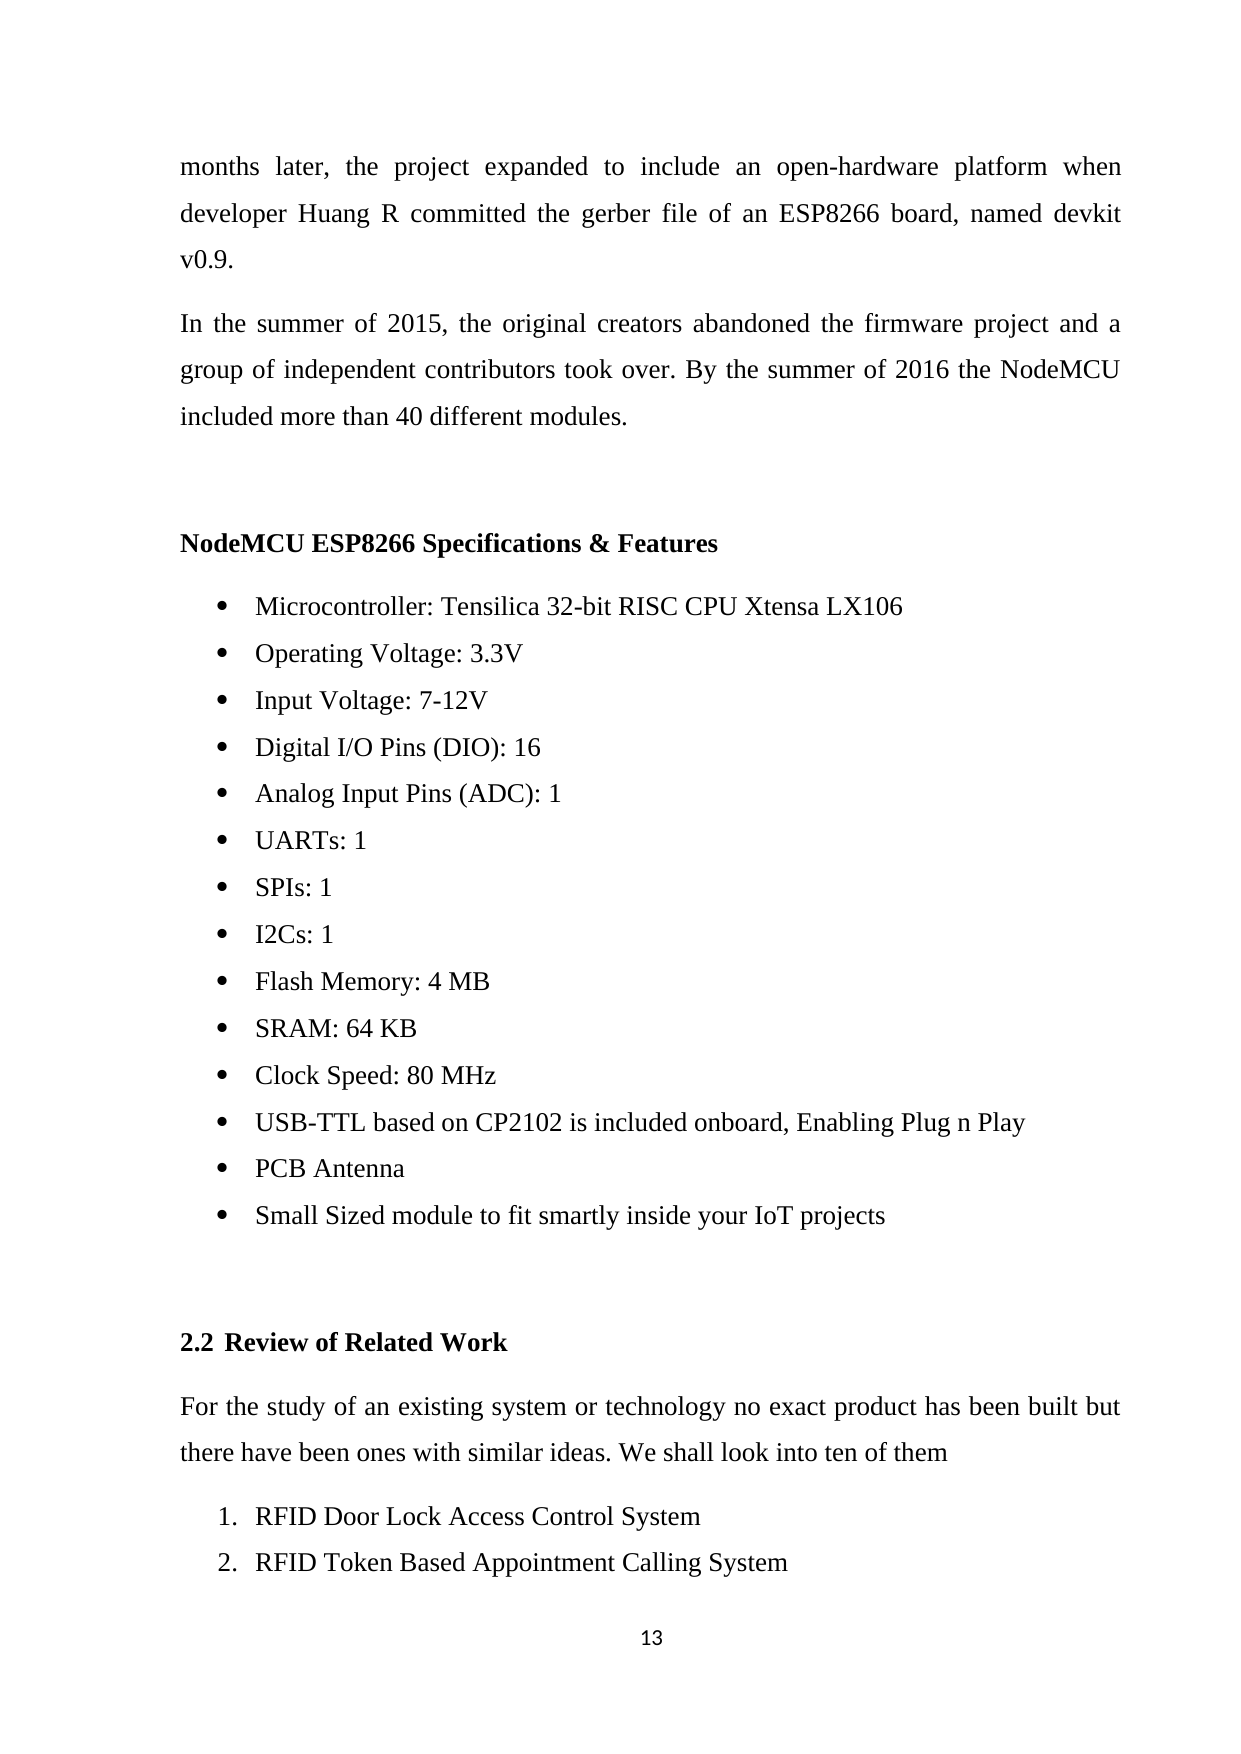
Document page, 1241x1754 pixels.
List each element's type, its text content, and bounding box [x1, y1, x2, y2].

list Operating Voltage: 3.3V [217, 637, 1122, 668]
list Clock Speed: 80 MHz [217, 1059, 1122, 1090]
list Input Voltage: 7-12V [217, 684, 1122, 715]
list PCB Antenna [217, 1152, 1122, 1184]
list RFID Token Based Appointment Calling System [217, 1546, 1122, 1577]
list UARTs: 1 [217, 824, 1122, 856]
list Review of Related Work [180, 1326, 1122, 1357]
list Digital I/O Pins (DIO): 16 [217, 731, 1122, 762]
list I2Cs: 1 [217, 918, 1122, 949]
list SRAM: 64 KB [217, 1012, 1122, 1043]
list RFID Door Lock Access Control System [217, 1499, 1122, 1531]
list Microcontroller: Tensilica 32-bit RISC CPU Xtensa LX106 [217, 590, 1122, 621]
list Analog Input Pins (ADC): 1 [217, 777, 1122, 809]
text NodeMCU ESP8266 Specifications & Features [180, 527, 1122, 558]
list USB-TTL based on CP2102 is included onboard, Enabling Plug n Play [217, 1106, 1122, 1137]
list Small Sized module to fit smartly inside your IoT projects [217, 1199, 1122, 1231]
text For the study of an existing system or technology no exact product has been built but there have been ones with similar ideas. We shall look into ten of them [180, 1389, 1122, 1467]
list Flash Memory: 4 MB [217, 965, 1122, 996]
list SPIs: 1 [217, 871, 1122, 902]
